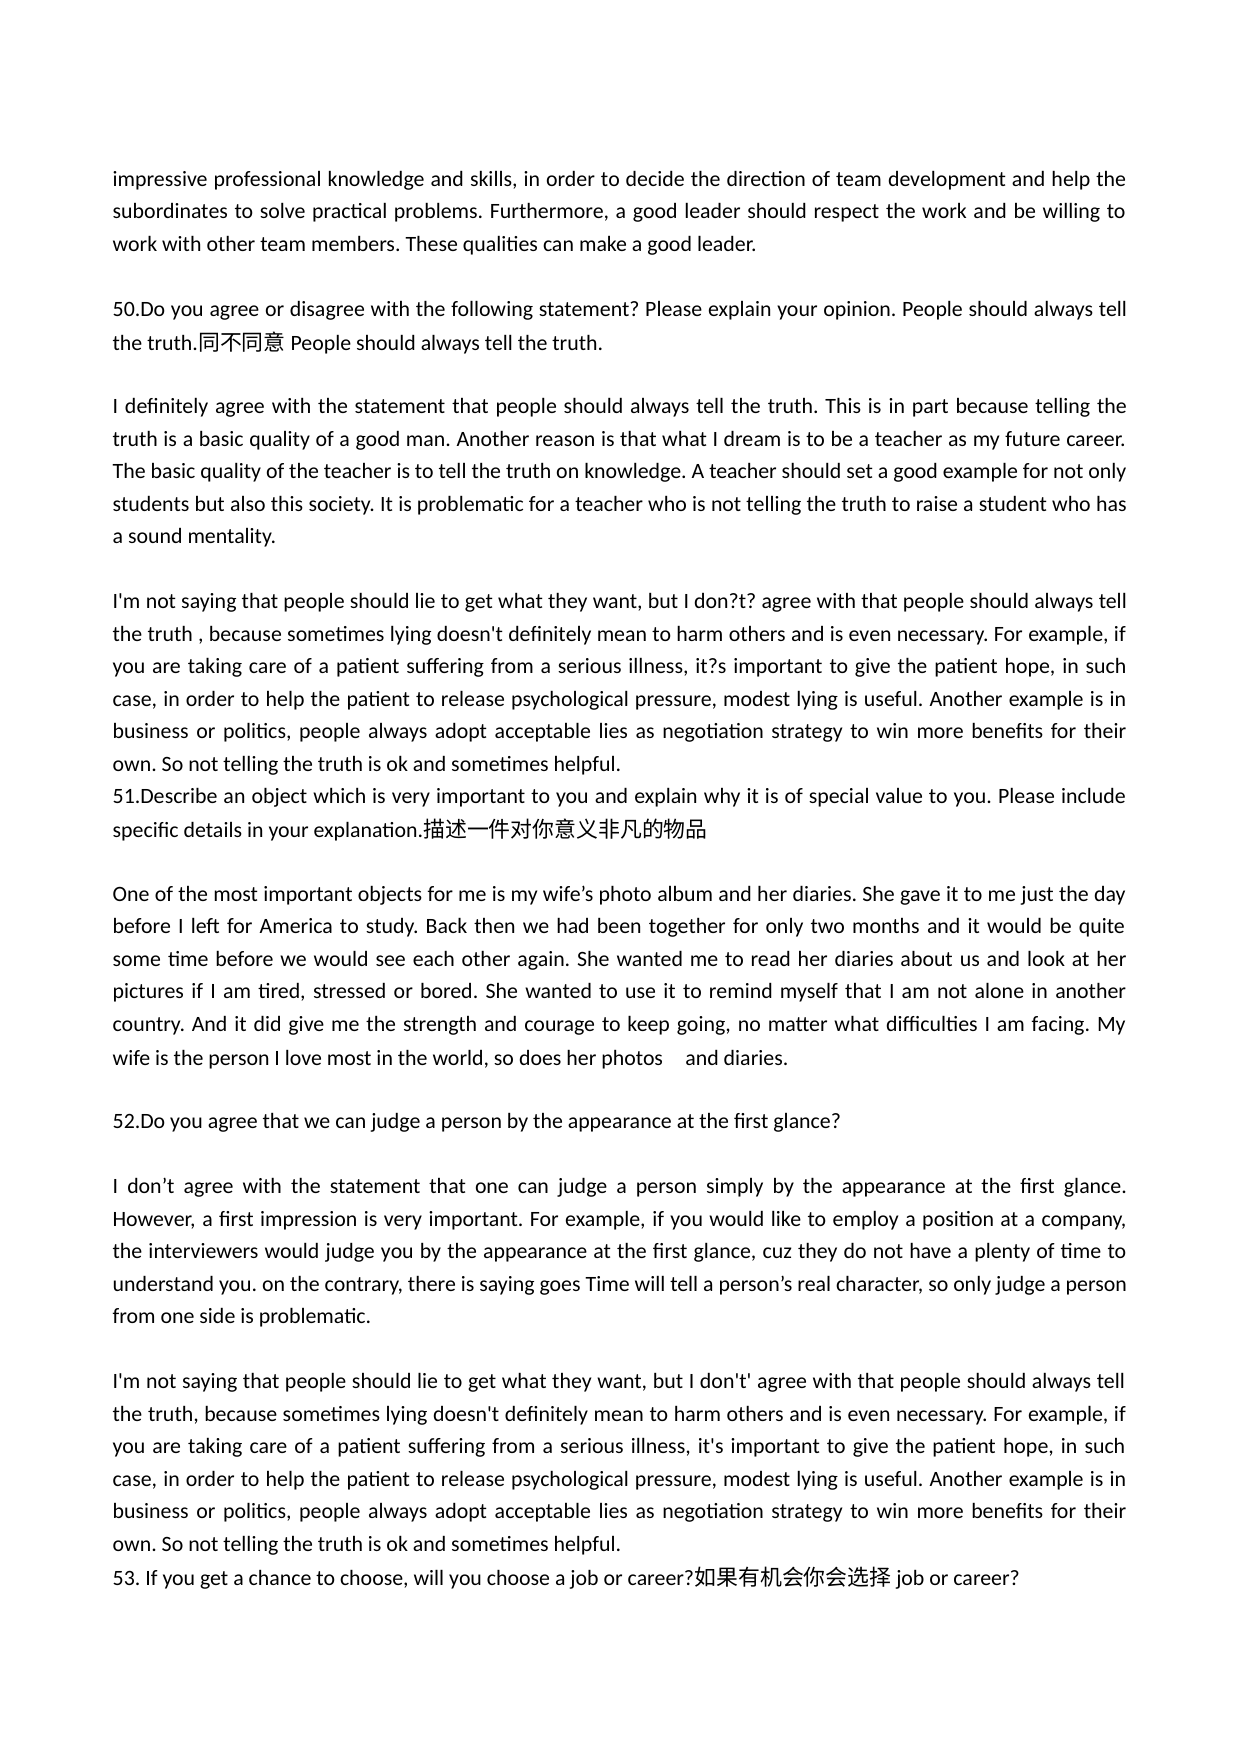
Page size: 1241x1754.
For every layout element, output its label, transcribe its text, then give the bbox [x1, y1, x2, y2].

text 53. If you get a chance to choose, will you choose a job or career?如果有机会你会选择 job or career? [112, 1559, 1128, 1592]
text I definitely agree with the statement that people should always tell the truth. This is in part because telling the truth is a basic quality of a good man. Another reason is that what I dream is to be a teacher as my future career. The basic quality of the teacher is to tell the truth on knowledge. A teacher should set a good example for not only students but also this society. It is problematic for a teacher who is not telling the truth to raise a student who has a sound mentality. [112, 389, 1128, 552]
text I'm not saying that people should lie to get what they want, but I don't' agree with that people should always tell the truth, because sometimes lying doesn't definitely mean to harm others and is even necessary. For example, if you are taking care of a patient suffering from a serious illness, it's important to give the patient hope, in such case, in order to help the patient to release psychological pressure, modest lying is useful. Another example is in business or politics, people always adopt acceptable lies as negotiation strategy to win more benefits for their own. So not telling the truth is ok and sometimes helpful. [112, 1364, 1128, 1559]
text I don’t agree with the statement that one can judge a person simply by the appearance at the first glance. However, a first impression is very important. For example, if you would like to employ a position at a company, the interviewers would judge you by the appearance at the first glance, cuz they do not have a plenty of time to understand you. on the contrary, there is saying goes Time will tell a person’s real character, so only judge a person from one side is problematic. [112, 1169, 1128, 1332]
text 51.Describe an object which is very important to you and explain why it is of special value to you. Please include specific details in your explanation.描述一件对你意义非凡的物品 [112, 779, 1128, 844]
text I'm not saying that people should lie to get what they want, but I don?t? agree with that people should always tell the truth , because sometimes lying doesn't definitely mean to harm others and is even necessary. For example, if you are taking care of a patient suffering from a serious illness, it?s important to give the patient hope, in such case, in order to help the patient to release psychological pressure, modest lying is useful. Another example is in business or politics, people always adopt acceptable lies as negotiation strategy to win more benefits for their own. So not telling the truth is ok and sometimes helpful. [112, 584, 1128, 779]
text One of the most important objects for me is my wife’s photo album and her diaries. She gave it to me just the day before I left for America to study. Back then we had been together for only two months and it would be quite some time before we would see each other again. She wanted me to read her diaries about us and look at her pictures if I am tired, stressed or bored. She wanted to use it to remind myself that I am not alone in another country. And it did give me the strength and courage to keep going, no matter what difficulties I am facing. My wife is the person I love most in the world, so does her photos and diaries. [112, 877, 1128, 1072]
text 52.Do you agree that we can judge a person by the appearance at the first glance? [112, 1104, 1128, 1137]
text 50.Do you agree or disagree with the following statement? Please explain your opinion. People should always tell the truth.同不同意 People should always tell the truth. [112, 292, 1128, 357]
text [112, 162, 1128, 259]
